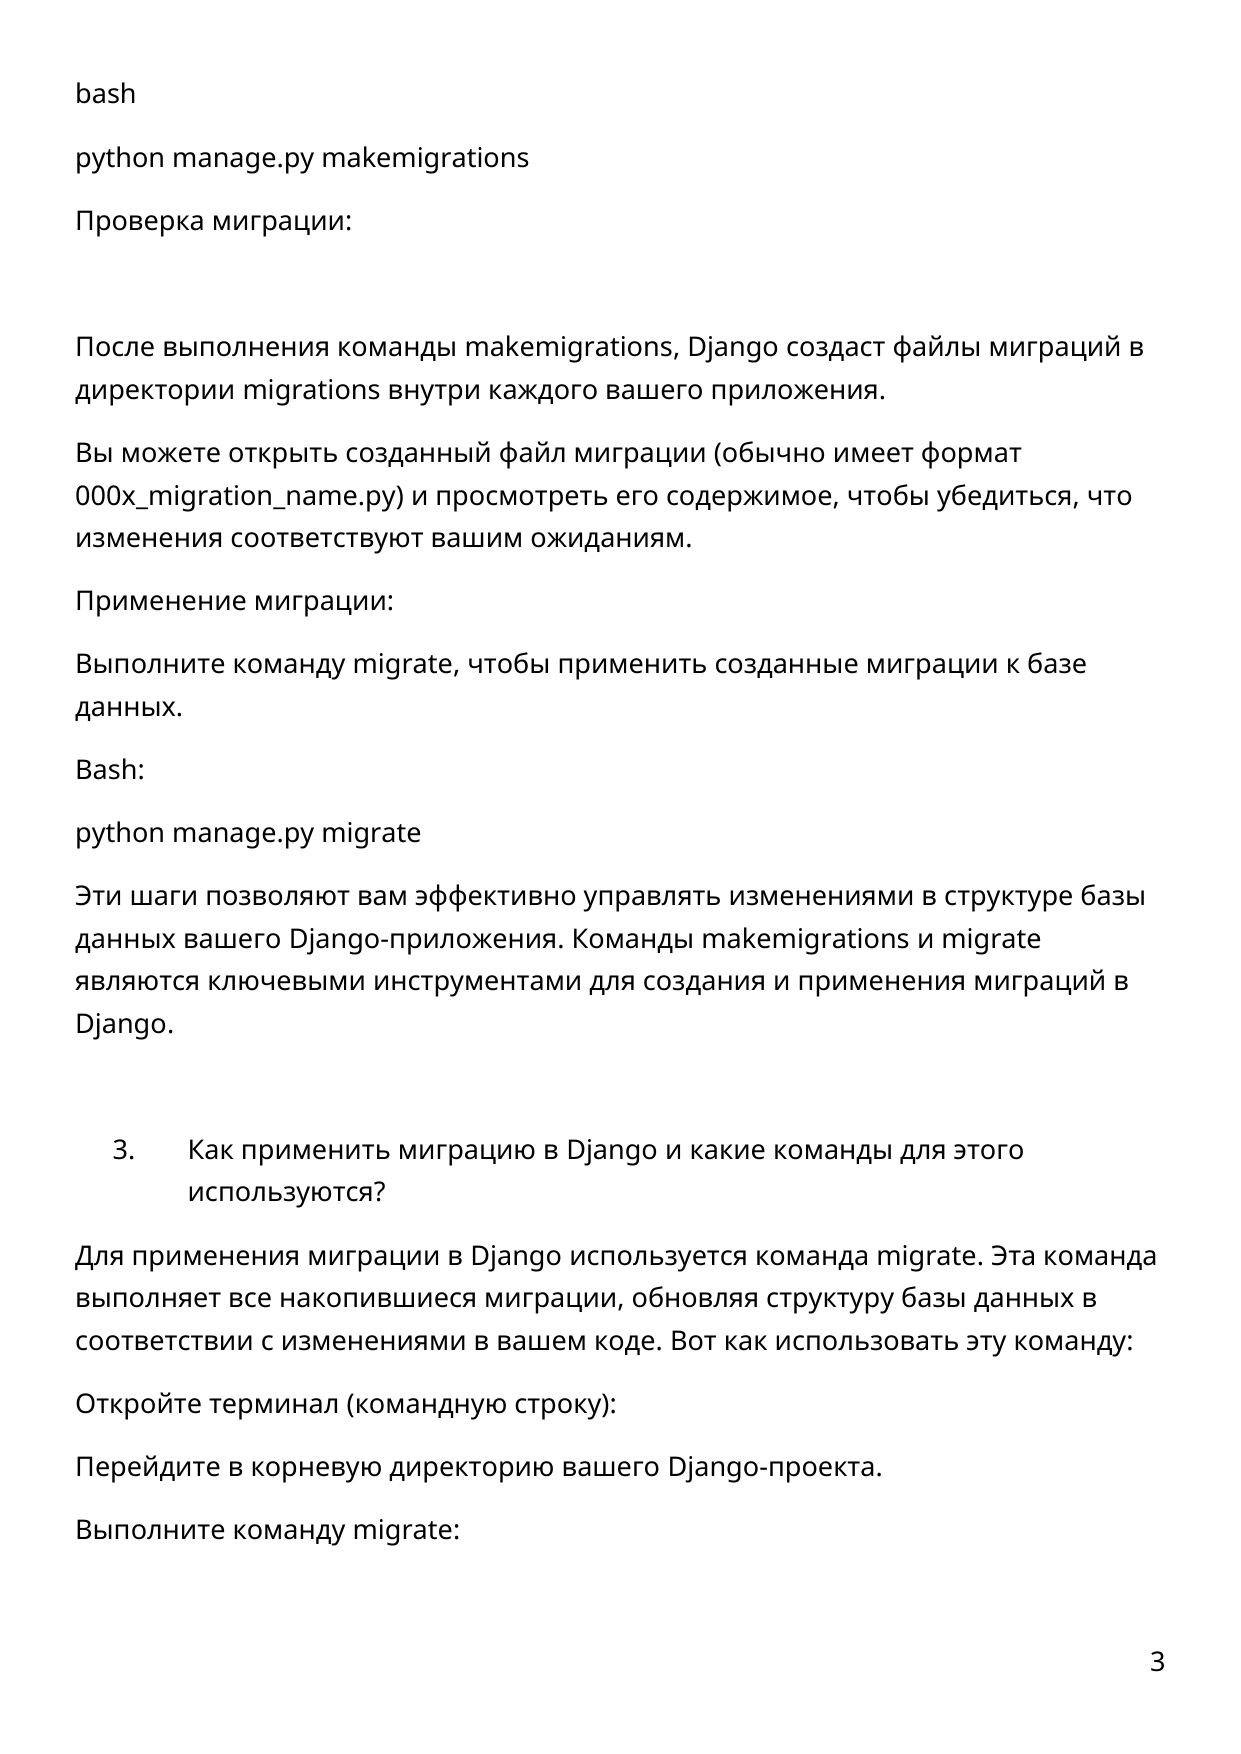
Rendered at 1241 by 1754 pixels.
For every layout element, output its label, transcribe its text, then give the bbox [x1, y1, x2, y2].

text Перейдите в корневую директорию вашего Django-проекта. [75, 1447, 1165, 1484]
text Выполните команду migrate, чтобы применить созданные миграции к базе данных. [75, 645, 1165, 724]
text Проверка миграции: [75, 201, 1165, 238]
text Bash: [75, 750, 1165, 787]
text python manage.py migrate [75, 814, 1165, 851]
text Эти шаги позволяют вам эффективно управлять изменениями в структуре базы данных вашего Django-приложения. Команды makemigrations и migrate являются ключевыми инструментами для создания и применения миграций в Django. [75, 877, 1165, 1041]
text Применение миграции: [75, 582, 1165, 618]
text python manage.py makemigrations [75, 138, 1165, 175]
text bash [75, 75, 1165, 112]
text Выполните команду migrate: [75, 1511, 1165, 1547]
list Как применить миграцию в Django и какие команды для этого используются? [112, 1131, 1165, 1210]
text Вы можете открыть созданный файл миграции (обычно имеет формат 000x_migration_name.py) и просмотреть его содержимое, чтобы убедиться, что изменения соответствуют вашим ожиданиям. [75, 433, 1165, 555]
text Для применения миграции в Django используется команда migrate. Эта команда выполняет все накопившиеся миграции, обновляя структуру базы данных в соответствии с изменениями в вашем коде. Вот как использовать эту команду: [75, 1236, 1165, 1358]
text Откройте терминал (командную строку): [75, 1384, 1165, 1421]
text После выполнения команды makemigrations, Django создаст файлы миграций в директории migrations внутри каждого вашего приложения. [75, 328, 1165, 407]
